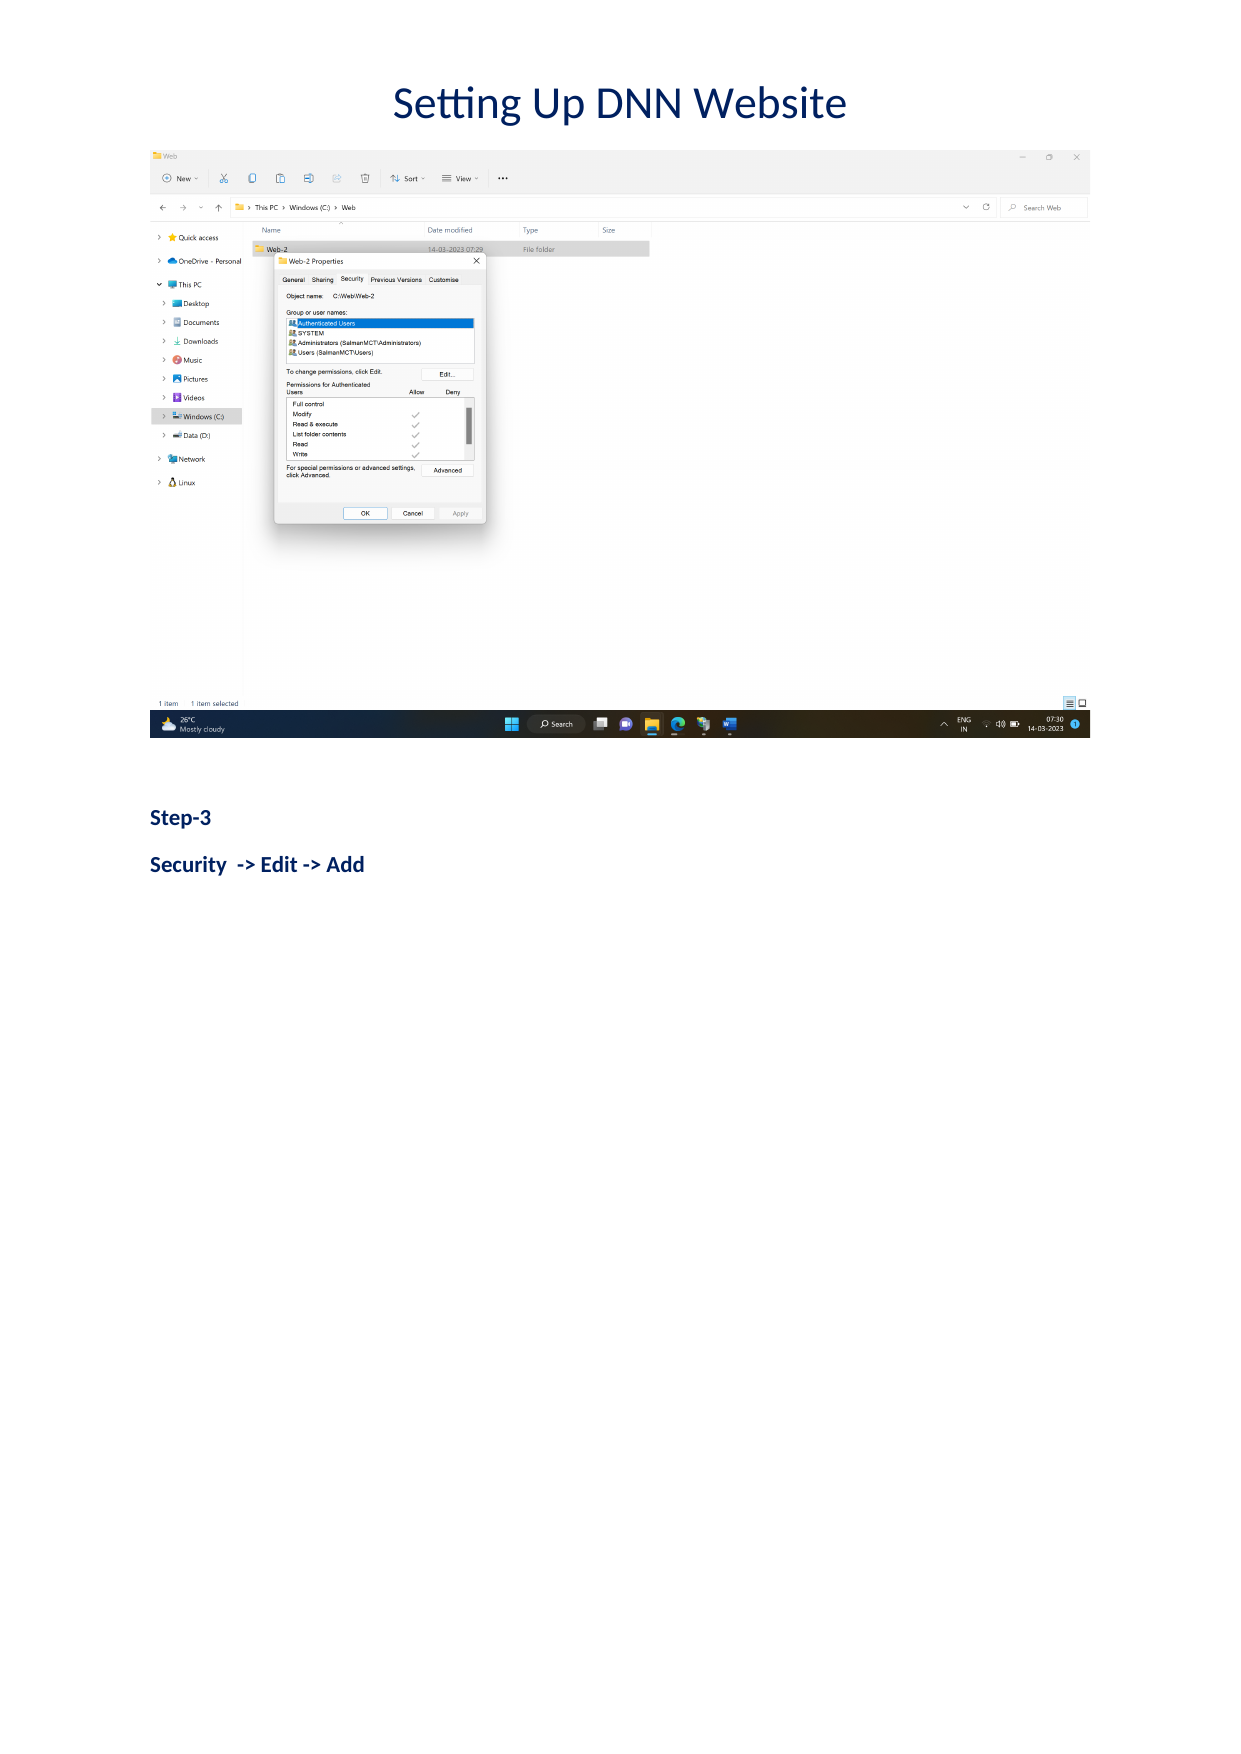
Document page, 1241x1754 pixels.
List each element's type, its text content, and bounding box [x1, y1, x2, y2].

text Security -> Edit -> Add [150, 850, 1090, 878]
picture [150, 150, 1091, 738]
text Step-3 [150, 803, 1090, 831]
